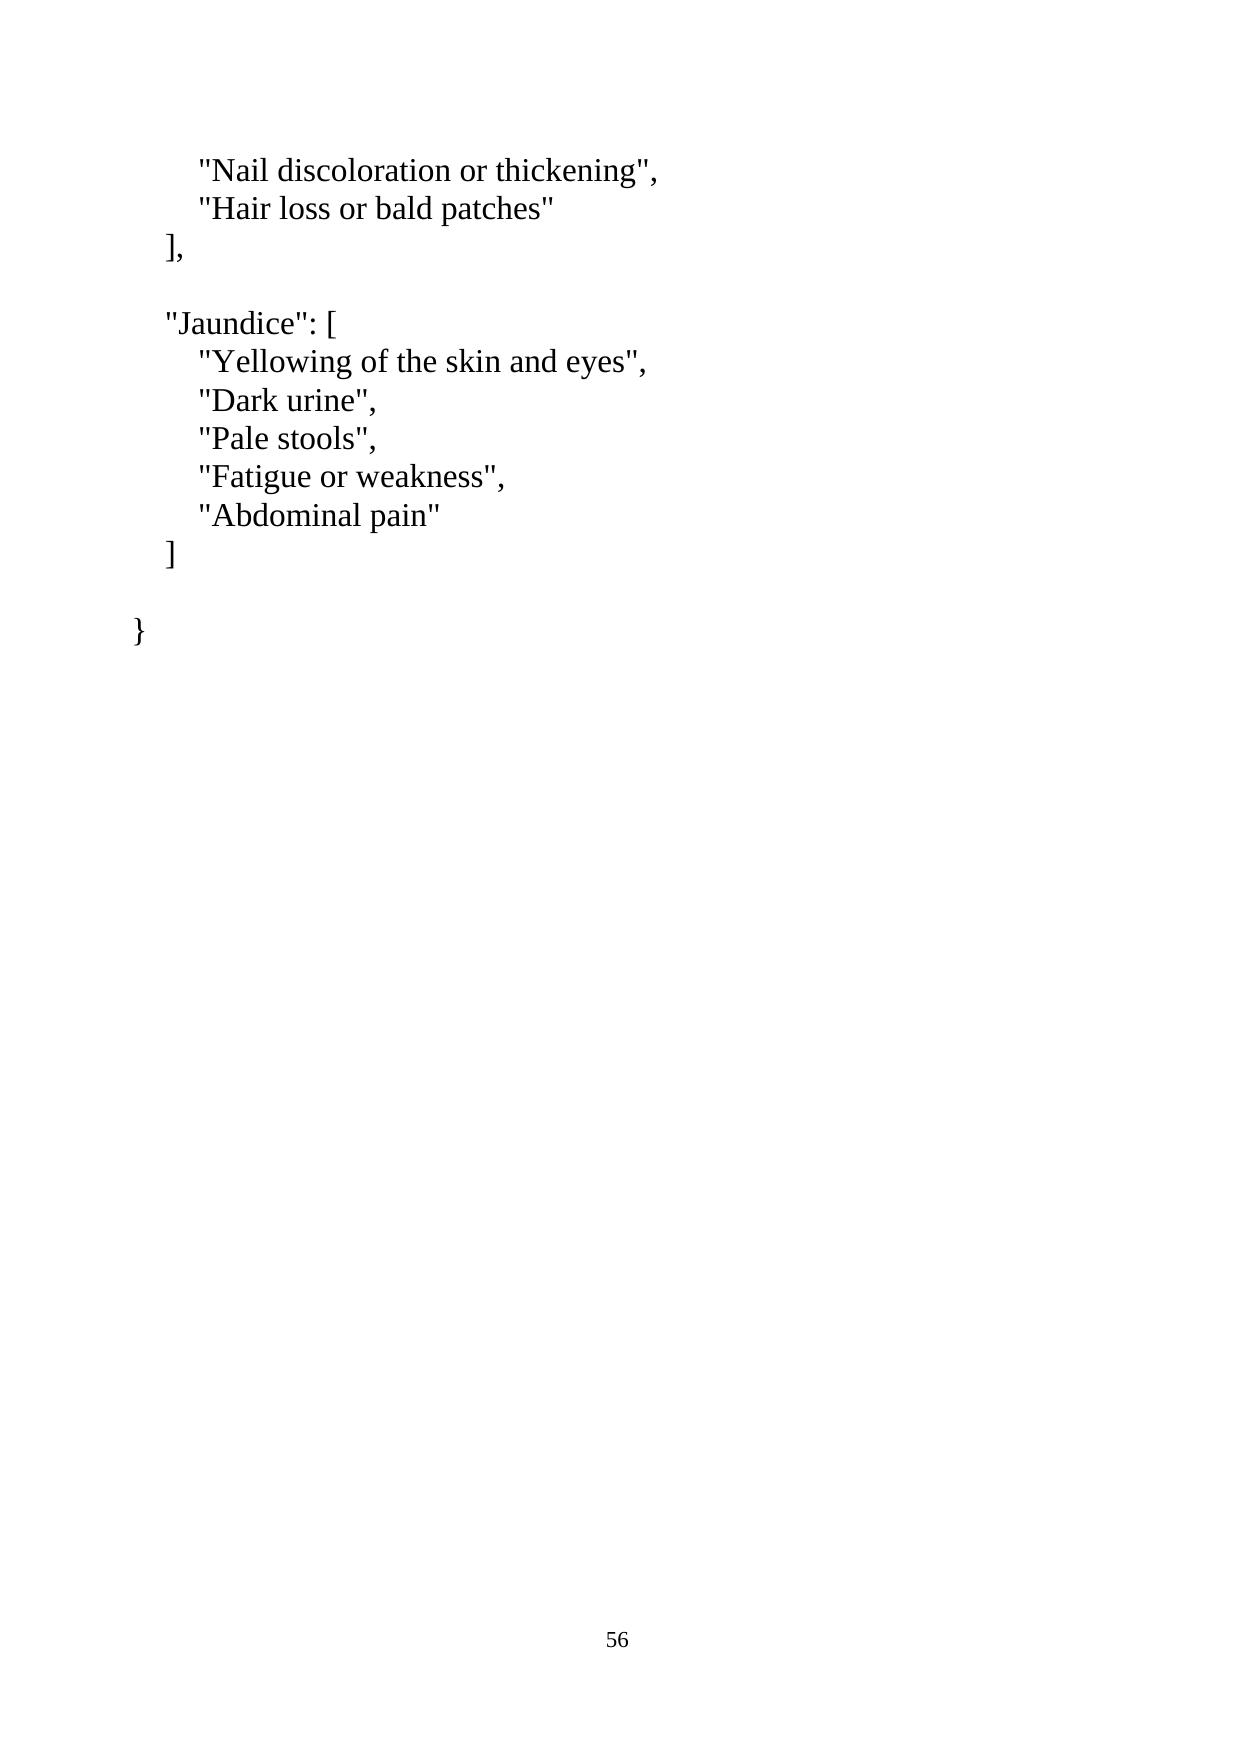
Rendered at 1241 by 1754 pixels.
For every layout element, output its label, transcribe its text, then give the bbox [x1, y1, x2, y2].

text "Pale stools", [131, 418, 1103, 457]
text "Jaundice": [ [131, 303, 1103, 342]
text ] [131, 533, 1103, 572]
text "Hair loss or bald patches" [131, 188, 1103, 227]
text } [131, 610, 1103, 648]
text ], [131, 227, 1103, 265]
text "Dark urine", [131, 380, 1103, 418]
text "Nail discoloration or thickening", [131, 150, 1103, 188]
text "Abdominal pain" [131, 495, 1103, 533]
text "Yellowing of the skin and eyes", [131, 342, 1103, 380]
text "Fatigue or weakness", [131, 457, 1103, 495]
